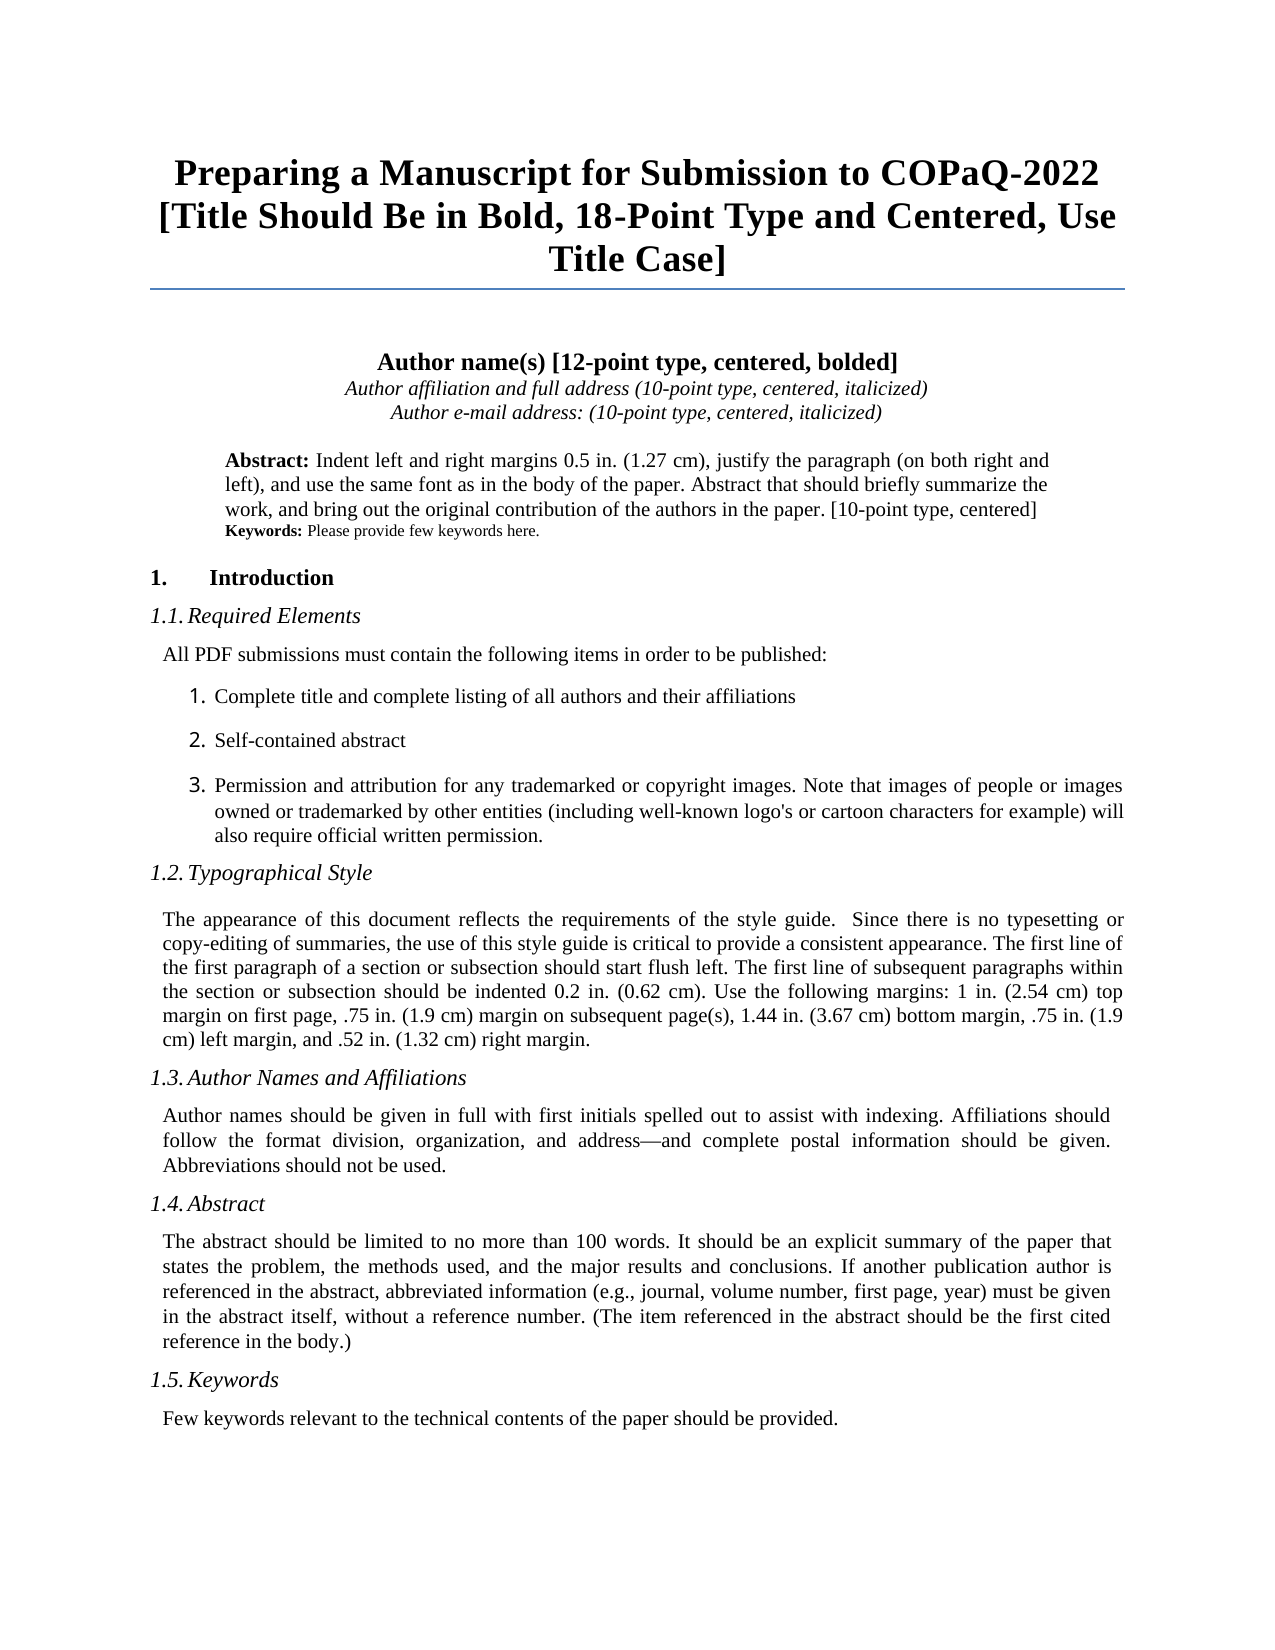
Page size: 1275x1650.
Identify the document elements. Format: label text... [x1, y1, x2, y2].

subtitle Introduction [150, 564, 1125, 590]
list Permission and attribution for any trademarked or copyright images. Note that images of people or images owned or trademarked by other entities (including well-known logo's or cartoon characters for example) will also require official written permission. [188, 770, 1125, 847]
text The abstract should be limited to no more than 100 words. It should be an explicit summary of the paper that states the problem, the methods used, and the major results and conclusions. If another publication author is referenced in the abstract, abbreviated information (e.g., journal, volume number, first page, year) must be given in the abstract itself, without a reference number. (The item referenced in the abstract should be the first cited reference in the body.) [162, 1229, 1113, 1354]
text Abstract: Indent left and right margins 0.5 in. (1.27 cm), justify the paragraph (on both right and left), and use the same font as in the body of the paper. Abstract that should briefly summarize the work, and bring out the original contribution of the authors in the paper. [10-point type, centered] [225, 448, 1050, 521]
text The appearance of this document reflects the requirements of the style guide. Since there is no typesetting or copy-editing of summaries, the use of this style guide is critical to provide a consistent appearance. The first line of the first paragraph of a section or subsection should start flush left. The first line of subsequent paragraphs within the section or subsection should be indented 0.2 in. (0.62 cm). Use the following margins: 1 in. (2.54 cm) top margin on first page, .75 in. (1.9 cm) margin on subsequent page(s), 1.44 in. (3.67 cm) bottom margin, .75 in. (1.9 cm) left margin, and .52 in. (1.32 cm) right margin. [162, 907, 1125, 1051]
text Author name(s) [12-point type, centered, bolded] [150, 347, 1125, 376]
text All PDF submissions must contain the following items in order to be published: [162, 641, 1125, 666]
subtitle Author Names and Affiliations [150, 1064, 1125, 1090]
text Author e-mail address: (10-point type, centered, italicized) [150, 400, 1125, 424]
text Author names should be given in full with first initials spelled out to assist with indexing. Affiliations should follow the format division, organization, and address—and complete postal information should be given. Abbreviations should not be used. [162, 1103, 1113, 1178]
list Self-contained abstract [188, 725, 1125, 754]
subtitle Required Elements [150, 603, 1125, 629]
subtitle Keywords [150, 1366, 1125, 1393]
text Few keywords relevant to the technical contents of the paper should be provided. [162, 1405, 1113, 1430]
text Keywords: Please provide few keywords here. [225, 521, 1050, 540]
text Author affiliation and full address (10-point type, centered, italicized) [150, 376, 1125, 400]
subtitle Abstract [150, 1190, 1125, 1216]
subtitle Typographical Style [150, 859, 1125, 886]
title Preparing a Manuscript for Submission to COPaQ-2022 [Title Should Be in Bold, 18-Point Type and Centered, Use Title Case] [150, 150, 1125, 288]
list Complete title and complete listing of all authors and their affiliations [188, 681, 1125, 709]
